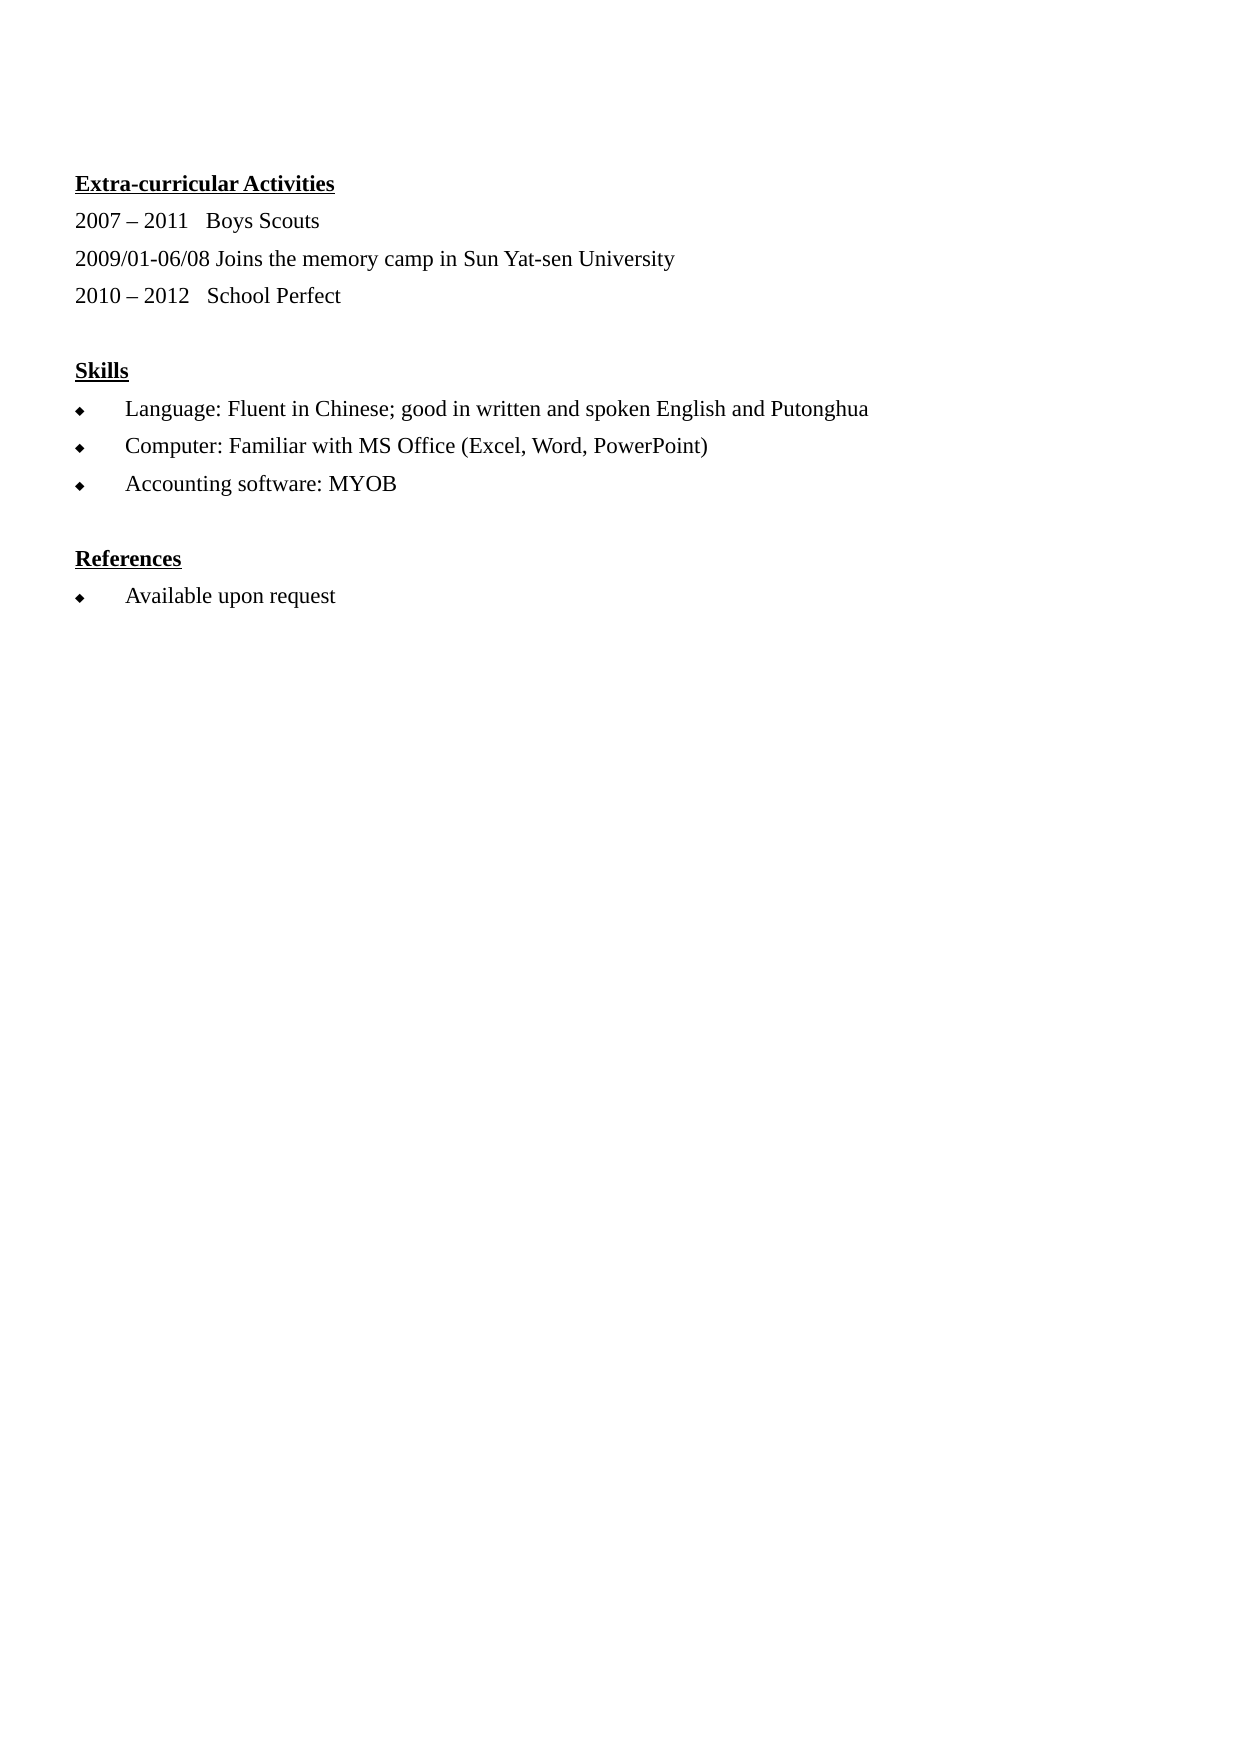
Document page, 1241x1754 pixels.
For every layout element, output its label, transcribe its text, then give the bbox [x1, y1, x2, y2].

text 2010 – 2012 School Perfect [75, 277, 1165, 314]
text Extra-curricular Activities [75, 164, 1165, 202]
list Available upon request [75, 577, 1165, 614]
text Skills [75, 352, 1165, 389]
list Accounting software: MYOB [75, 464, 1165, 502]
list Computer: Familiar with MS Office (Excel, Word, PowerPoint) [75, 427, 1165, 464]
text 2007 – 2011 Boys Scouts [75, 202, 1165, 239]
text 2009/01-06/08 Joins the memory camp in Sun Yat-sen University [75, 239, 1165, 277]
text References [75, 539, 1165, 577]
list Language: Fluent in Chinese; good in written and spoken English and Putonghua [75, 389, 1165, 427]
